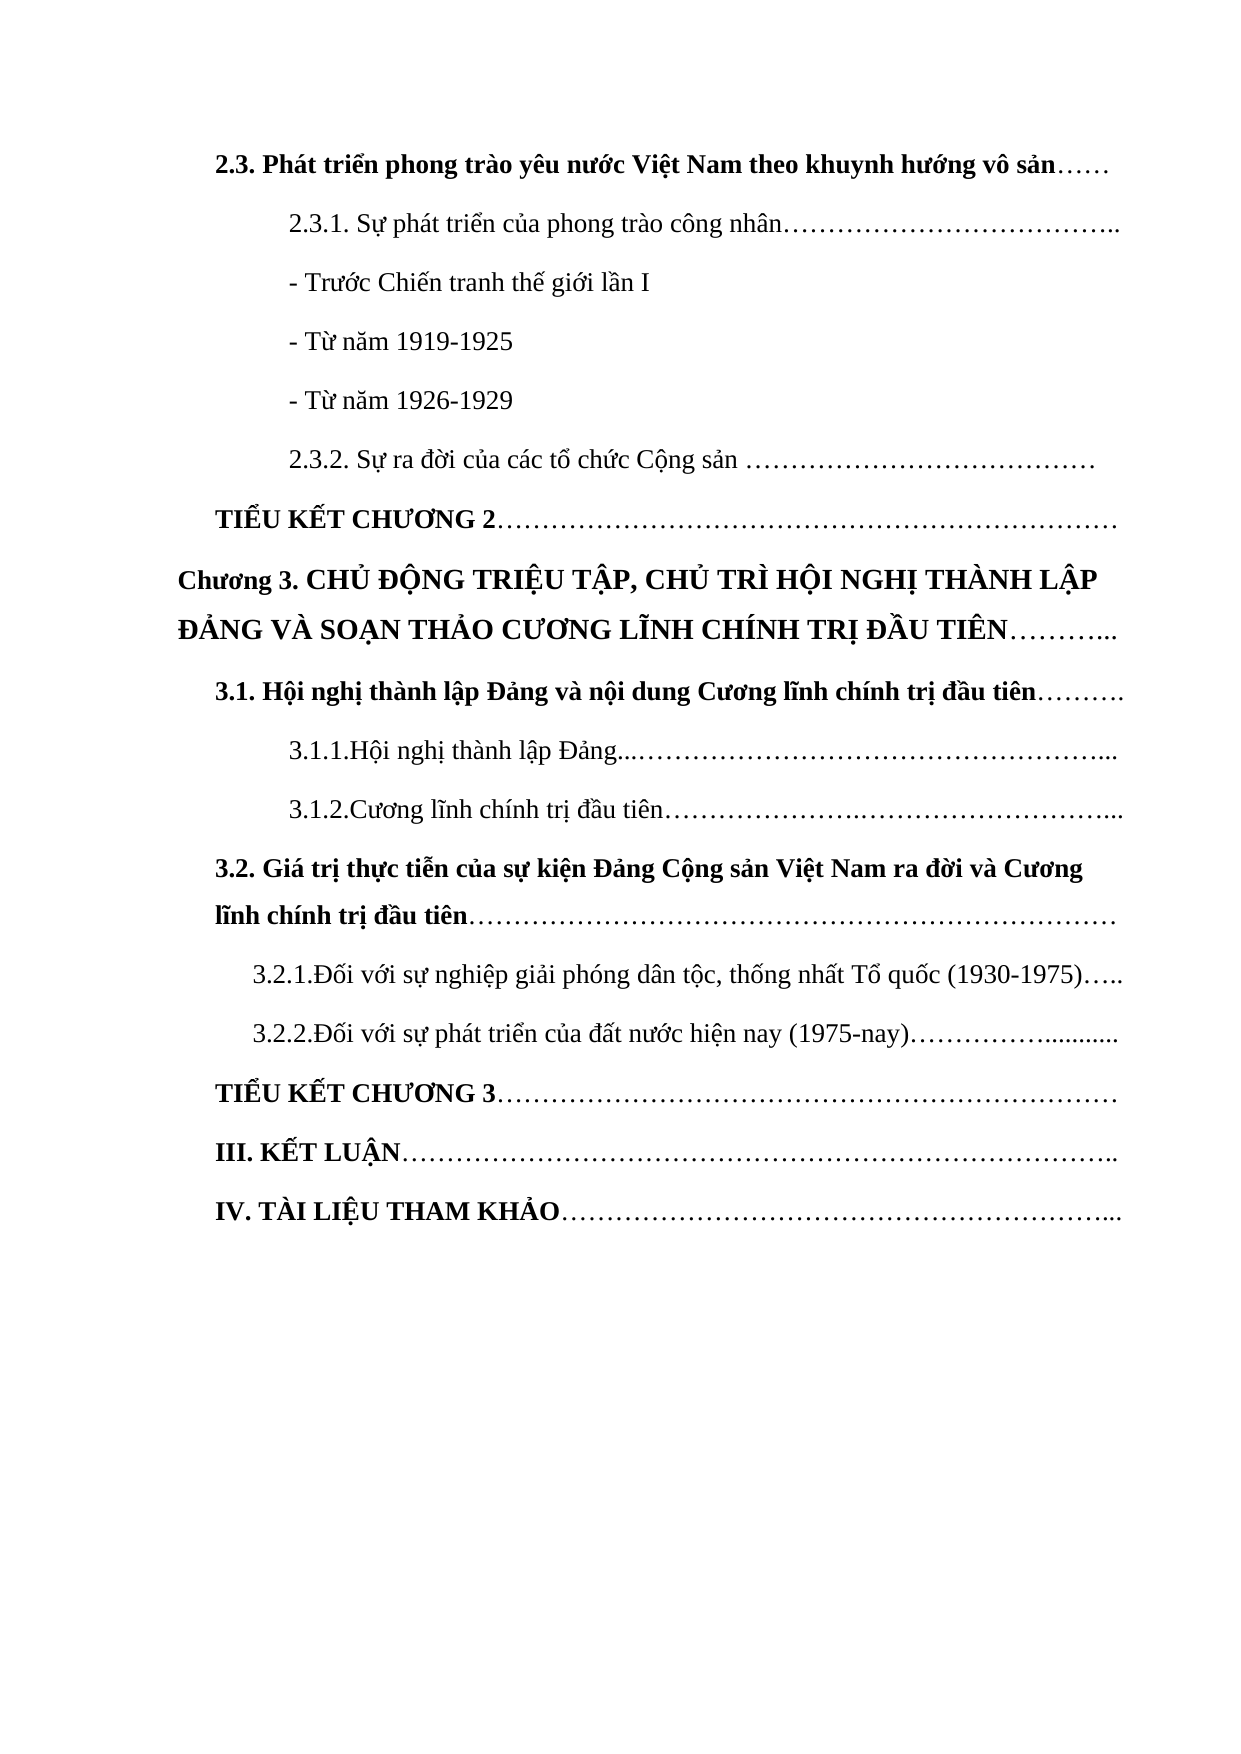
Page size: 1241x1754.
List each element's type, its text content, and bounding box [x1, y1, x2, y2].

text 3.2.2.Đối với sự phát triển của đất nước hiện nay (1975-nay)……………........... [215, 1017, 1124, 1049]
text - Trước Chiến tranh thế giới lần I [215, 266, 1122, 297]
text 3.1. Hội nghị thành lập Đảng và nội dung Cương lĩnh chính trị đầu tiên………. [215, 675, 1124, 706]
text 2.3.1. Sự phát triển của phong trào công nhân……………………………….. [215, 207, 1122, 238]
text III. KẾT LUẬN…………………………………………………………………….. [215, 1136, 1122, 1167]
text - Từ năm 1926-1929 [215, 384, 1122, 416]
text Chương 3. CHỦ ĐỘNG TRIỆU TẬP, CHỦ TRÌ HỘI NGHỊ THÀNH LẬP ĐẢNG VÀ SOẠN THẢO CƯƠNG LĨNH CHÍNH TRỊ ĐẦU TIÊN………... [177, 562, 1122, 646]
text TIỂU KẾT CHƯƠNG 3…………………………………………………………… [215, 1077, 1124, 1108]
text 3.1.1.Hội nghị thành lập Đảng...……………………………………………... [215, 734, 1124, 765]
text 3.2. Giá trị thực tiễn của sự kiện Đảng Cộng sản Việt Nam ra đời và Cương lĩnh chính trị đầu tiên……………………………………………………………… [215, 852, 1124, 930]
text TIỂU KẾT CHƯƠNG 2…………………………………………………………… [215, 503, 1124, 534]
text IV. TÀI LIỆU THAM KHẢO……………………………………………………... [215, 1195, 1122, 1226]
text 2.3.2. Sự ra đời của các tổ chức Cộng sản ………………………………… [215, 443, 1122, 475]
text 3.1.2.Cương lĩnh chính trị đầu tiên………………….………………………... [215, 793, 1124, 824]
text - Từ năm 1919-1925 [215, 325, 1122, 356]
text 2.3. Phát triển phong trào yêu nước Việt Nam theo khuynh hướng vô sản…… [215, 148, 1124, 179]
text 3.2.1.Đối với sự nghiệp giải phóng dân tộc, thống nhất Tổ quốc (1930-1975)….. [215, 958, 1124, 989]
